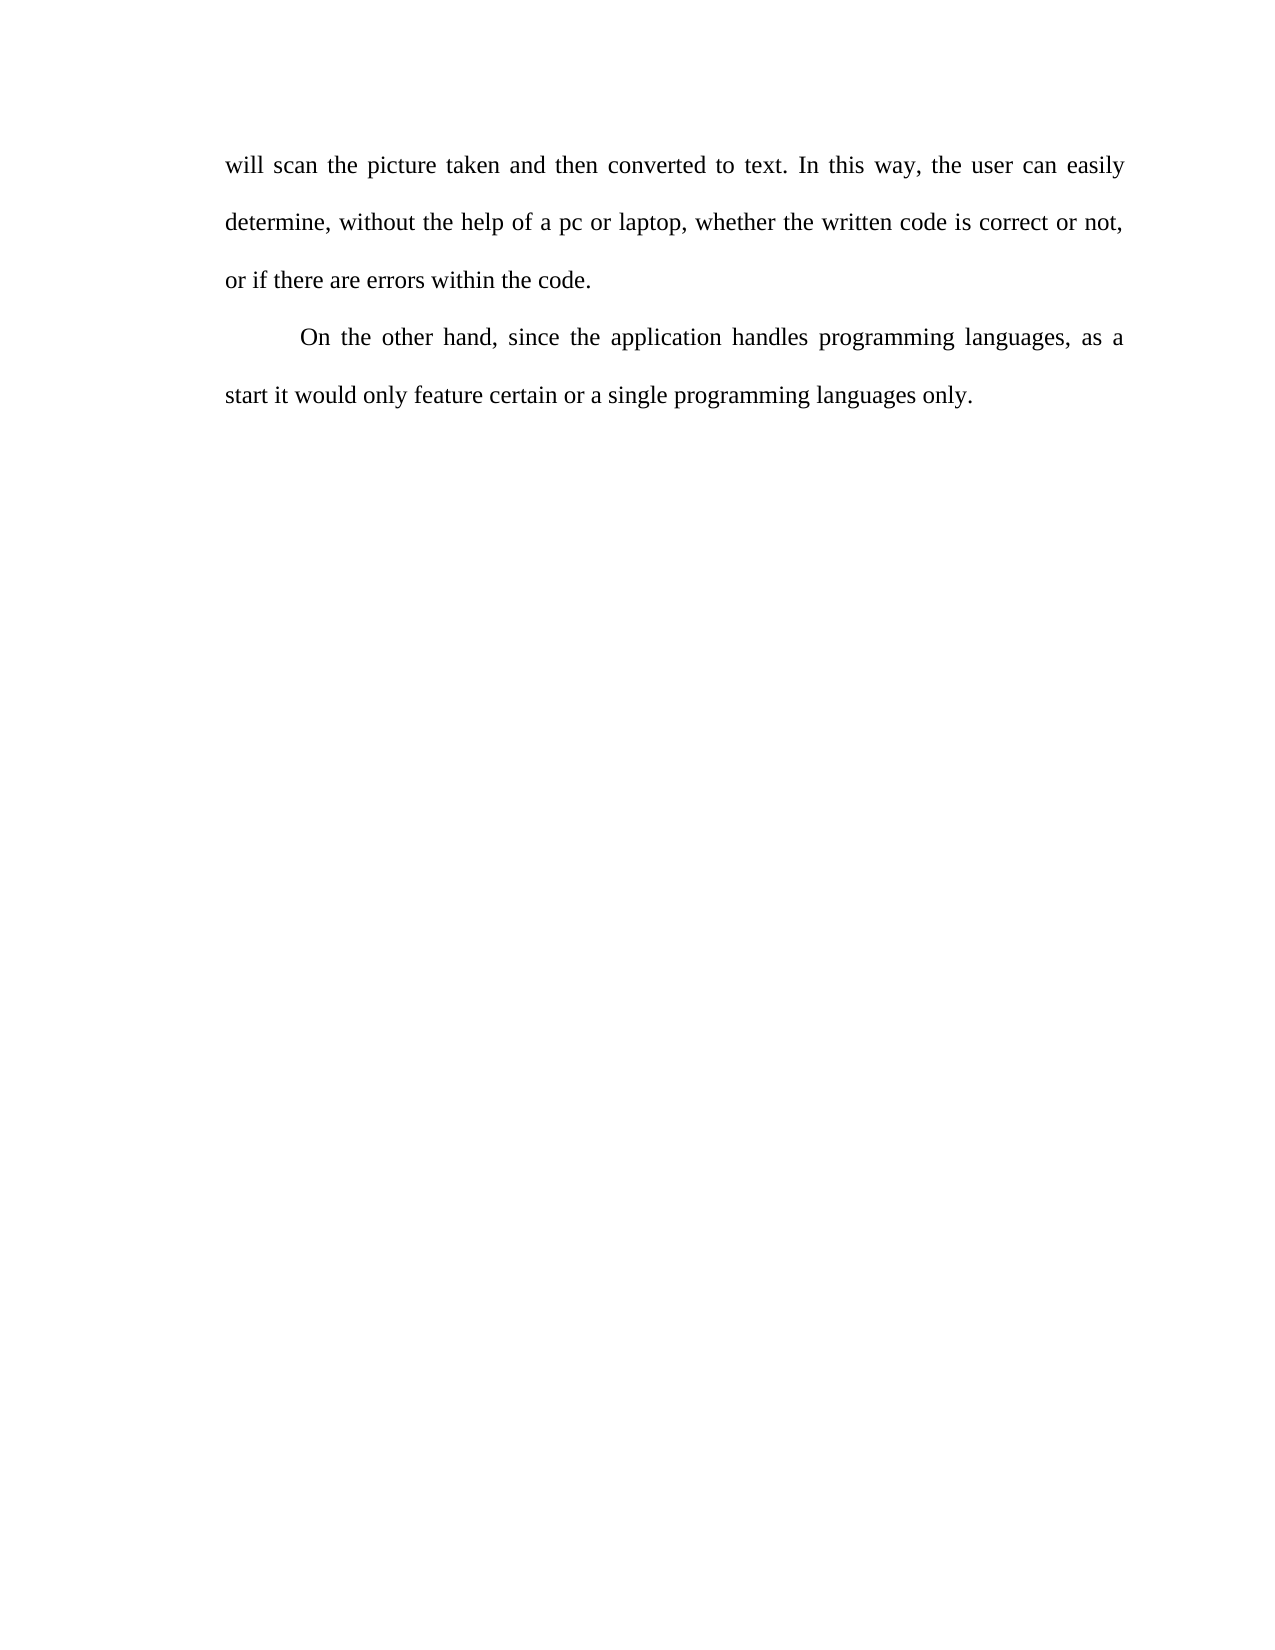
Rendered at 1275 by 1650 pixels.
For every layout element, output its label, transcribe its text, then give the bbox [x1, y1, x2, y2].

text On the other hand, since the application handles programming languages, as a start it would only feature certain or a single programming languages only. [225, 322, 1125, 409]
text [225, 150, 1125, 294]
